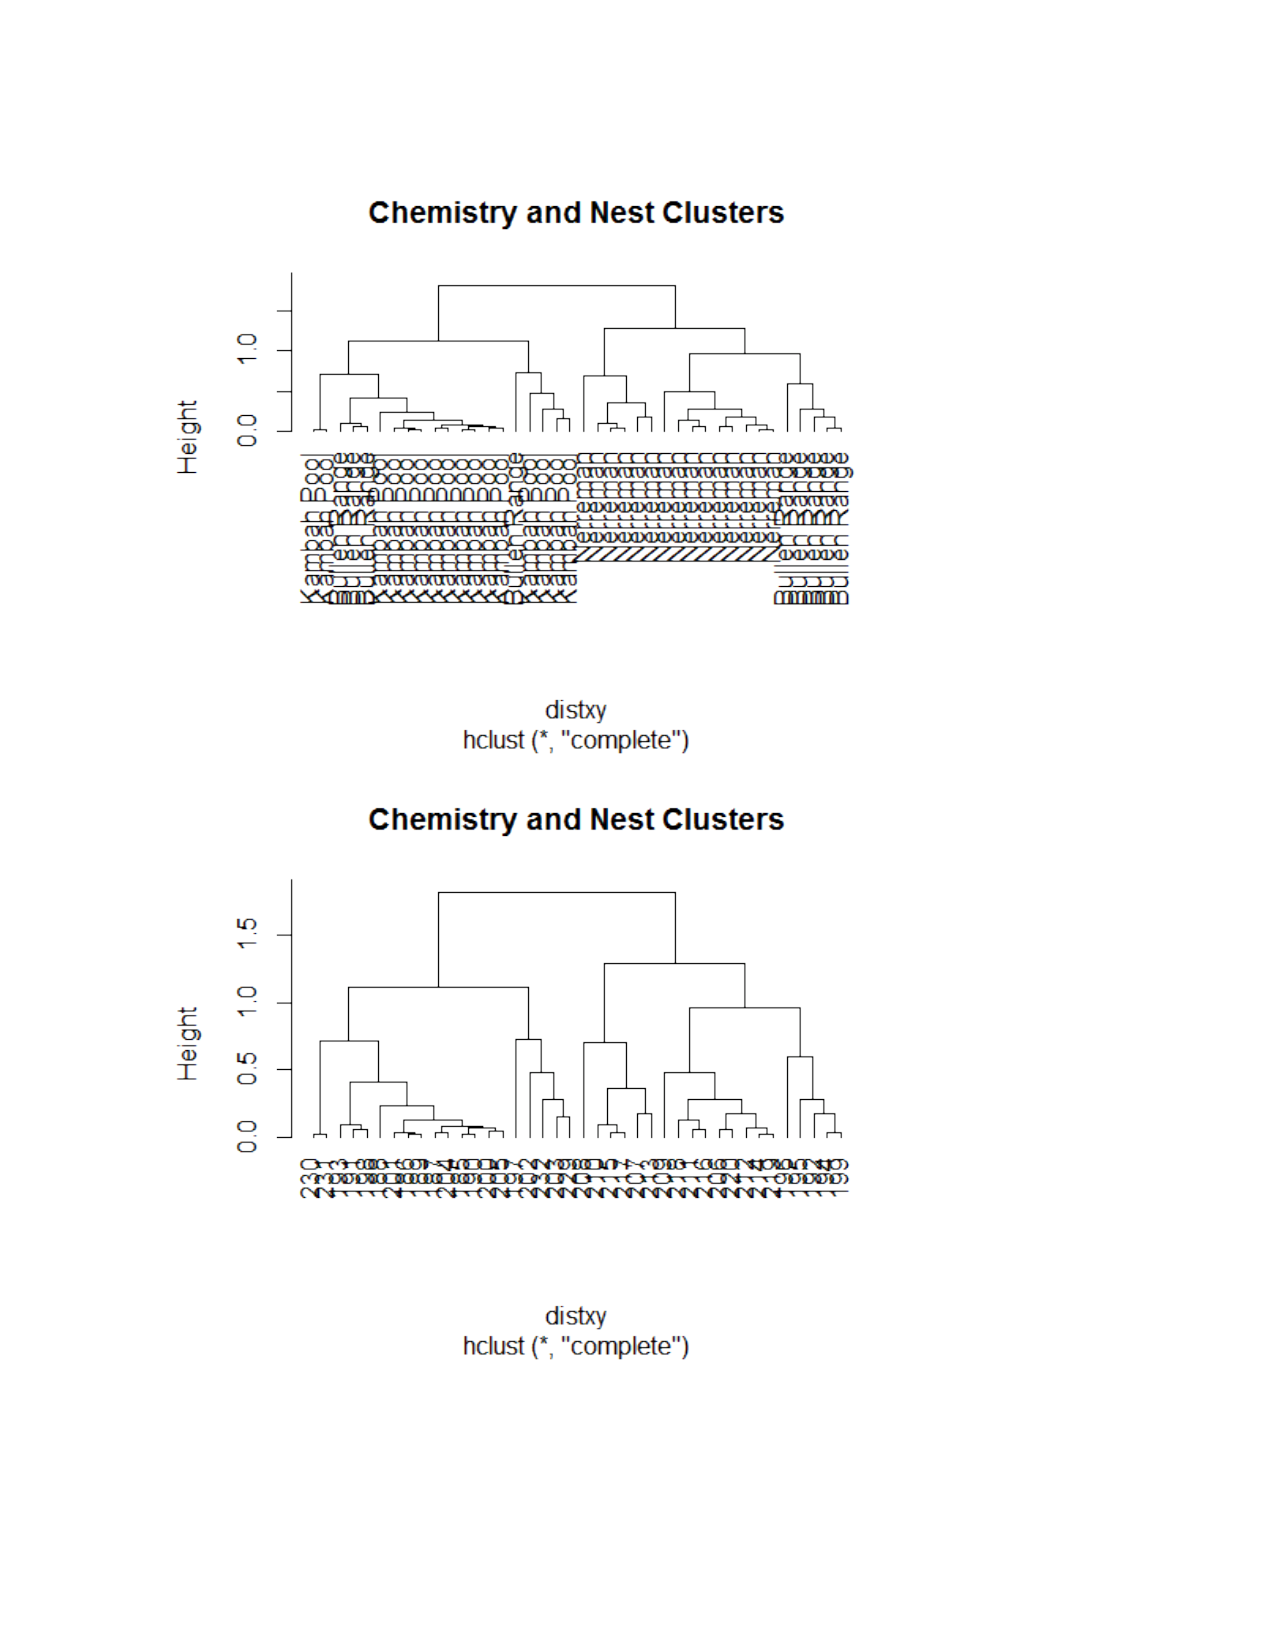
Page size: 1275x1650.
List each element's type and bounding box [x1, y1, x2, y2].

picture [168, 150, 925, 1363]
